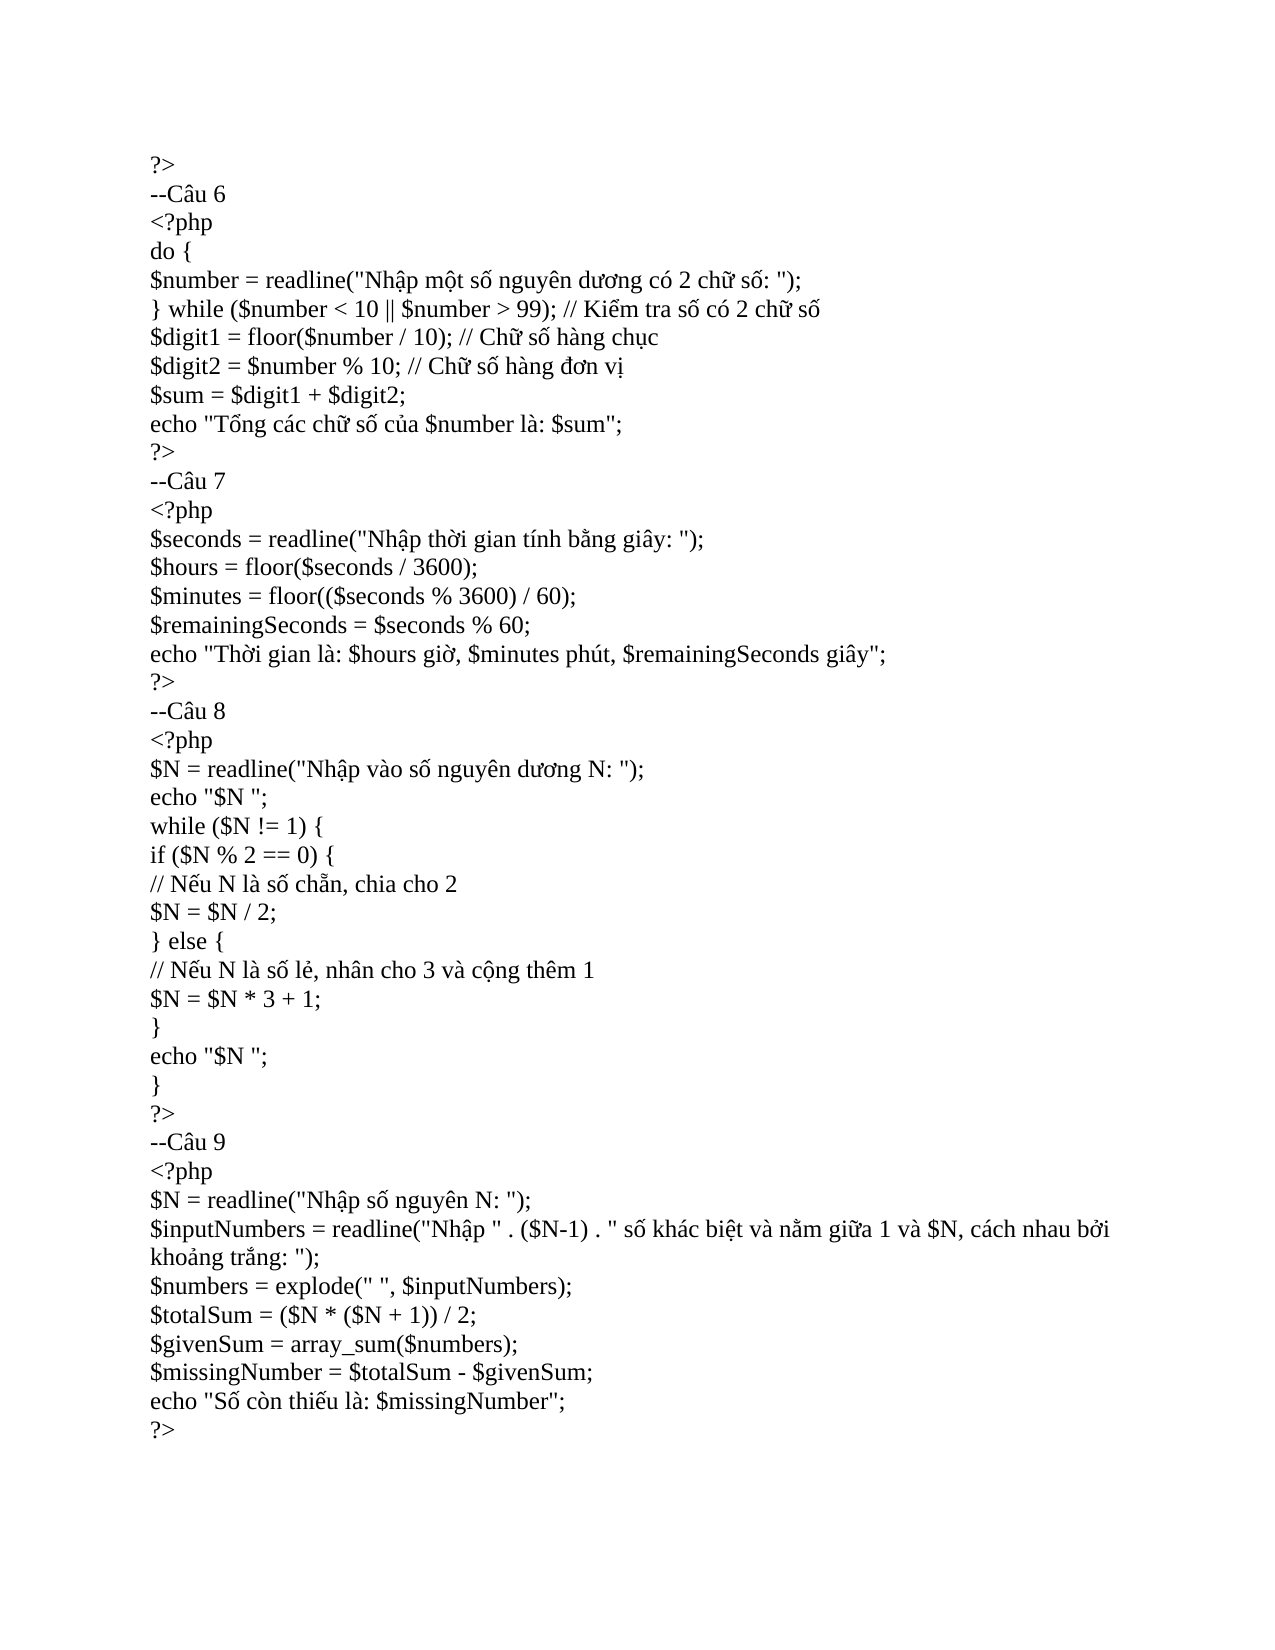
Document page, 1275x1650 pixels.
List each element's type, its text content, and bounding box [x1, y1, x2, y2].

text $sum = $digit1 + $digit2; [150, 380, 1125, 409]
text $N = readline("Nhập vào số nguyên dương N: "); [150, 754, 1125, 782]
text // Nếu N là số lẻ, nhân cho 3 và cộng thêm 1 [150, 955, 1125, 984]
text echo "Thời gian là: $hours giờ, $minutes phút, $remainingSeconds giây"; [150, 639, 1125, 667]
text } while ($number < 10 || $number > 99); // Kiểm tra số có 2 chữ số [150, 294, 1125, 322]
text <?php [150, 725, 1125, 754]
text ?> [150, 150, 1125, 179]
text $N = $N * 3 + 1; [150, 984, 1125, 1012]
text $remainingSeconds = $seconds % 60; [150, 610, 1125, 639]
text <?php [150, 1156, 1125, 1185]
text --Câu 6 [150, 179, 1125, 207]
text <?php [150, 495, 1125, 524]
text $digit1 = floor($number / 10); // Chữ số hàng chục [150, 322, 1125, 351]
text $hours = floor($seconds / 3600); [150, 552, 1125, 581]
text $minutes = floor(($seconds % 3600) / 60); [150, 581, 1125, 610]
text } [150, 1070, 1125, 1099]
text ?> [150, 1415, 1125, 1444]
text do { [150, 236, 1125, 265]
text --Câu 8 [150, 696, 1125, 725]
text echo "Số còn thiếu là: $missingNumber"; [150, 1386, 1125, 1415]
text <?php [150, 207, 1125, 236]
text $N = readline("Nhập số nguyên N: "); [150, 1185, 1125, 1214]
text ?> [150, 437, 1125, 466]
text // Nếu N là số chẵn, chia cho 2 [150, 869, 1125, 897]
text ?> [150, 667, 1125, 696]
text while ($N != 1) { [150, 811, 1125, 840]
text $givenSum = array_sum($numbers); [150, 1329, 1125, 1357]
text $totalSum = ($N * ($N + 1)) / 2; [150, 1300, 1125, 1329]
text $N = $N / 2; [150, 897, 1125, 926]
text } else { [150, 926, 1125, 955]
text echo "Tổng các chữ số của $number là: $sum"; [150, 409, 1125, 437]
text if ($N % 2 == 0) { [150, 840, 1125, 869]
text $missingNumber = $totalSum - $givenSum; [150, 1357, 1125, 1386]
text $number = readline("Nhập một số nguyên dương có 2 chữ số: "); [150, 265, 1125, 294]
text echo "$N "; [150, 1041, 1125, 1070]
text --Câu 7 [150, 466, 1125, 495]
text echo "$N "; [150, 782, 1125, 811]
text --Câu 9 [150, 1127, 1125, 1156]
text $seconds = readline("Nhập thời gian tính bằng giây: "); [150, 524, 1125, 552]
text } [150, 1012, 1125, 1041]
text $digit2 = $number % 10; // Chữ số hàng đơn vị [150, 351, 1125, 380]
text $numbers = explode(" ", $inputNumbers); [150, 1271, 1125, 1300]
text ?> [150, 1099, 1125, 1127]
text $inputNumbers = readline("Nhập " . ($N-1) . " số khác biệt và nằm giữa 1 và $N, cách nhau bởi khoảng trắng: "); [150, 1214, 1125, 1271]
